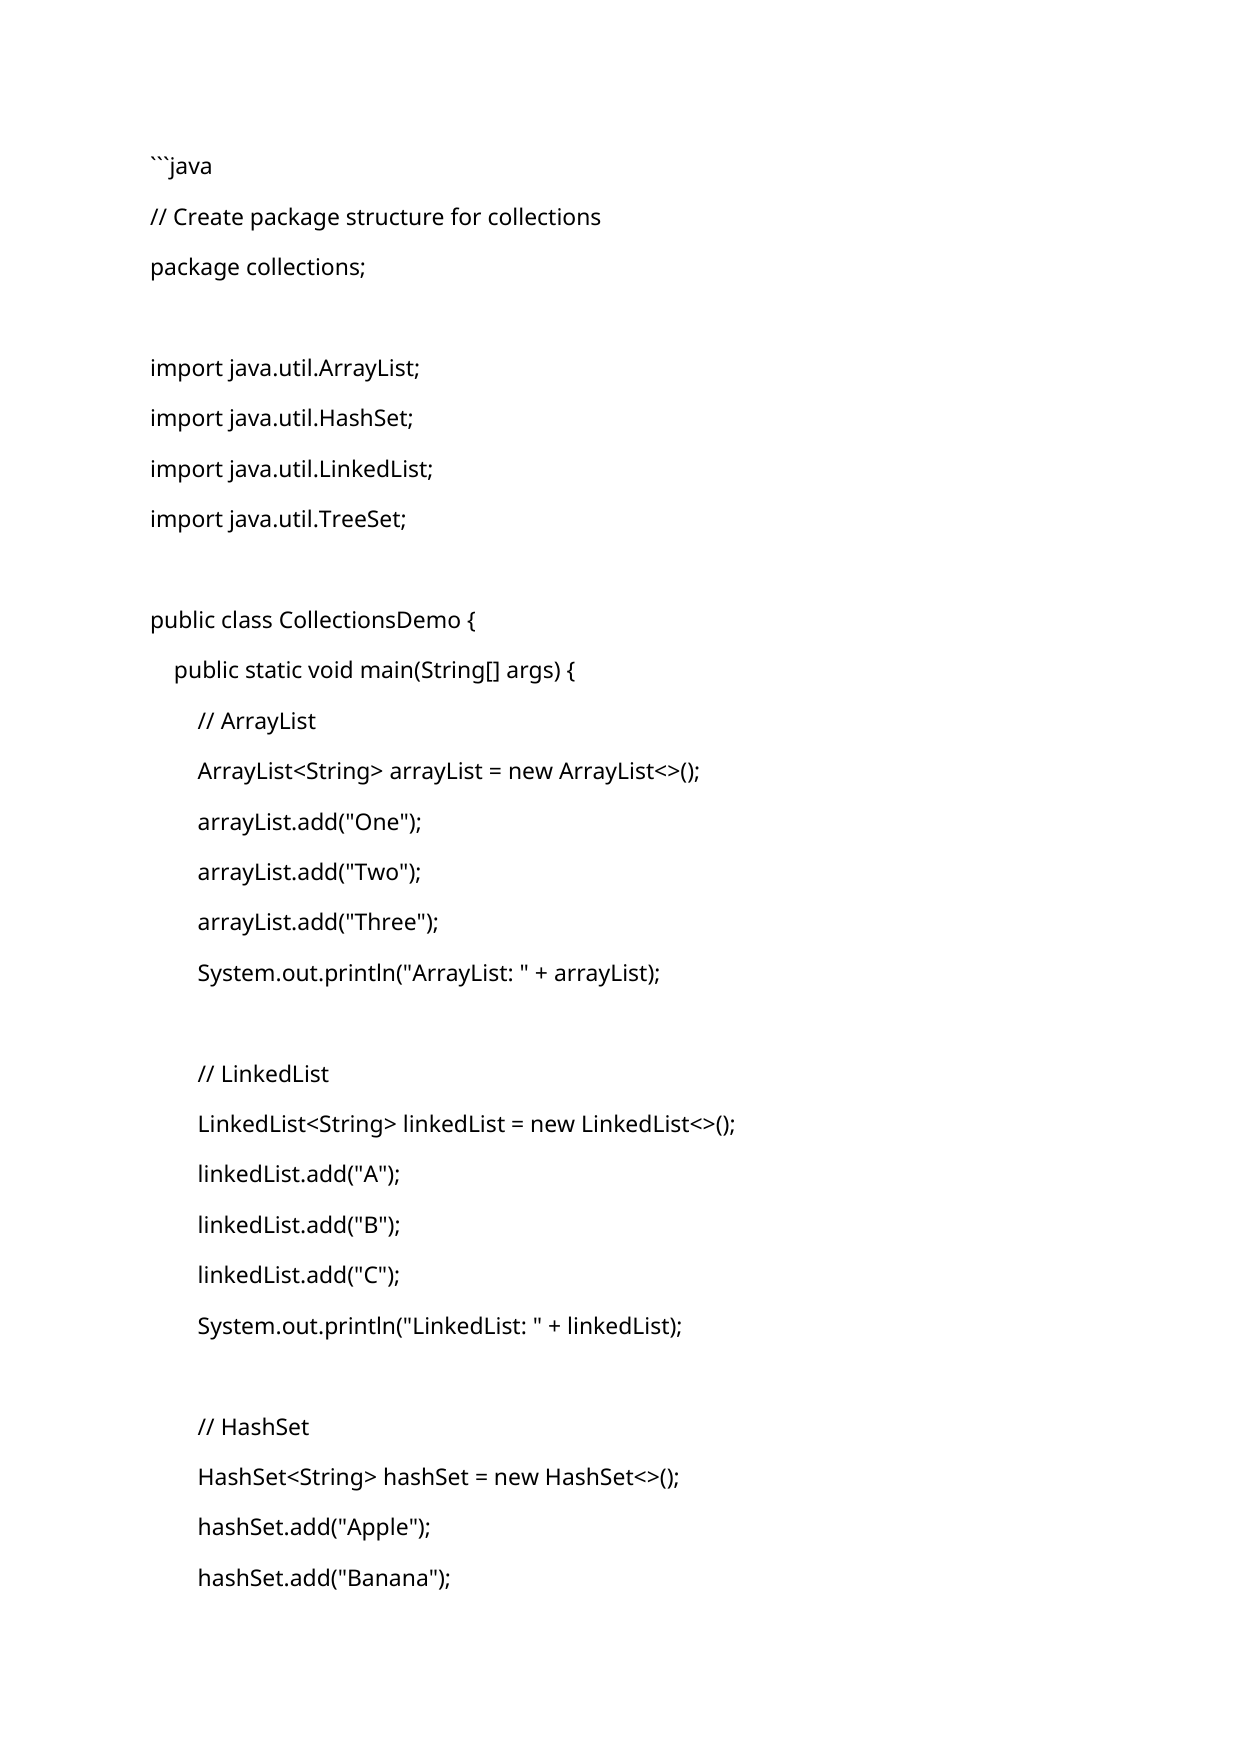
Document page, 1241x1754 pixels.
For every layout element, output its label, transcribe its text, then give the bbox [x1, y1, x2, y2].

text // Create package structure for collections [150, 200, 1090, 232]
text ArrayList<String> arrayList = new ArrayList<>(); [150, 755, 1090, 786]
text import java.util.TreeSet; [150, 503, 1090, 534]
text hashSet.add("Apple"); [150, 1511, 1090, 1542]
text import java.util.ArrayList; [150, 352, 1090, 383]
text // HashSet [150, 1410, 1090, 1442]
text linkedList.add("C"); [150, 1259, 1090, 1290]
text System.out.println("LinkedList: " + linkedList); [150, 1309, 1090, 1341]
text arrayList.add("One"); [150, 805, 1090, 837]
text import java.util.HashSet; [150, 402, 1090, 433]
text import java.util.LinkedList; [150, 452, 1090, 484]
text public static void main(String[] args) { [150, 654, 1090, 685]
text arrayList.add("Two"); [150, 856, 1090, 887]
text package collections; [150, 251, 1090, 282]
text arrayList.add("Three"); [150, 906, 1090, 937]
text linkedList.add("B"); [150, 1209, 1090, 1240]
text hashSet.add("Banana"); [150, 1562, 1090, 1593]
text System.out.println("ArrayList: " + arrayList); [150, 957, 1090, 988]
text linkedList.add("A"); [150, 1158, 1090, 1189]
text ```java [150, 150, 1090, 181]
text HashSet<String> hashSet = new HashSet<>(); [150, 1461, 1090, 1492]
text LinkedList<String> linkedList = new LinkedList<>(); [150, 1108, 1090, 1139]
text // ArrayList [150, 704, 1090, 736]
text public class CollectionsDemo { [150, 604, 1090, 635]
text // LinkedList [150, 1057, 1090, 1089]
